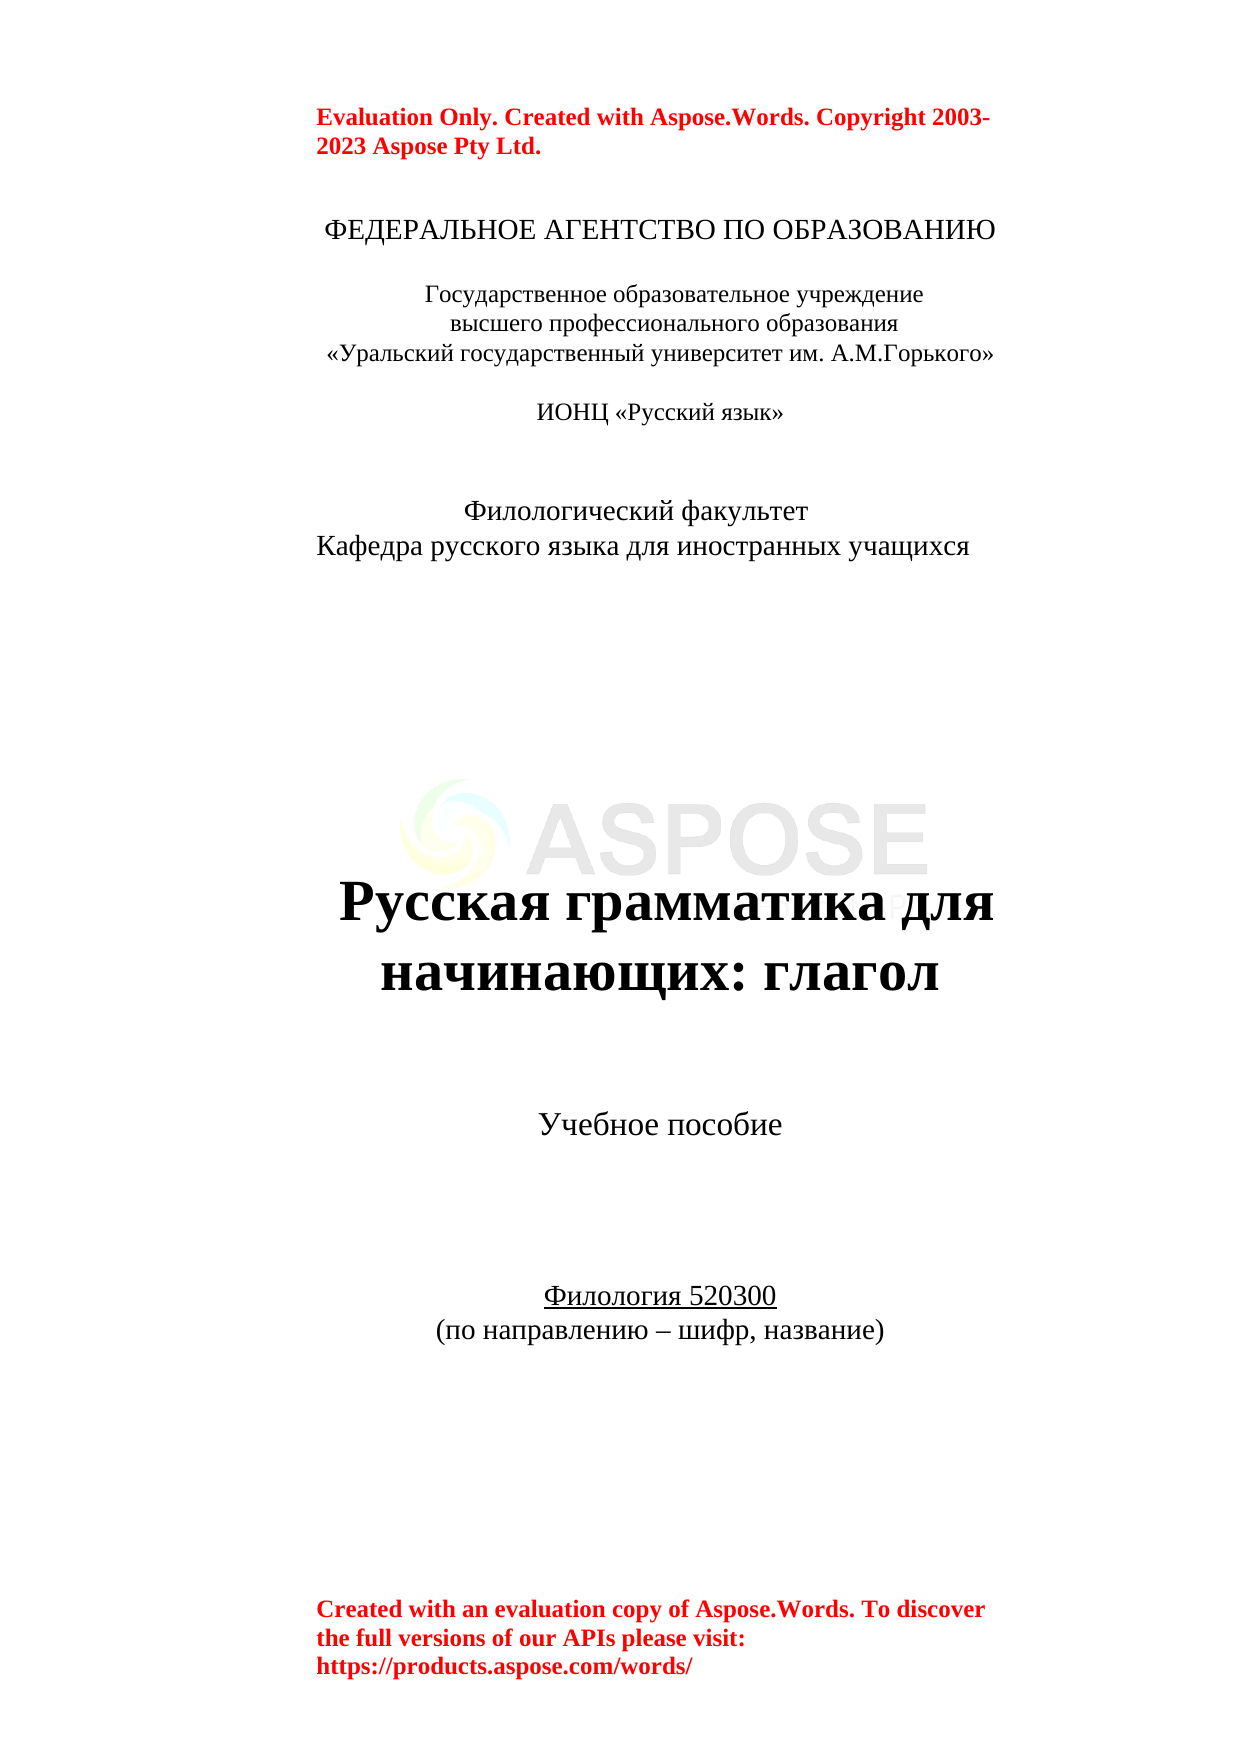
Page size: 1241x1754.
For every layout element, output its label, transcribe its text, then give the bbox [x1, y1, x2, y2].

text Государственное образовательное учреждение высшего профессионального образования [411, 279, 938, 337]
text начинающих: глагол [381, 936, 1031, 1003]
text Учебное пособие [537, 1104, 1031, 1143]
text Evaluation Only. Created with Aspose.Words. Copyright 2003-2023 Aspose Pty Ltd. [316, 102, 1010, 160]
text (по направлению – шифр, название) [436, 1312, 1031, 1346]
text Филологический факультет [464, 493, 1031, 527]
text ФЕДЕРАЛЬНОЕ АГЕНТСТВО ПО ОБРАЗОВАНИЮ [324, 212, 1031, 246]
text Кафедра русского языка для иностранных учащихся [316, 528, 1031, 562]
text «Уральский государственный университет им. А.М.Горького» [326, 338, 1031, 367]
text Русская грамматика для [325, 866, 1031, 933]
text ИОНЦ «Русский язык» [536, 397, 1031, 425]
text Филология 520300 [544, 1278, 1031, 1311]
